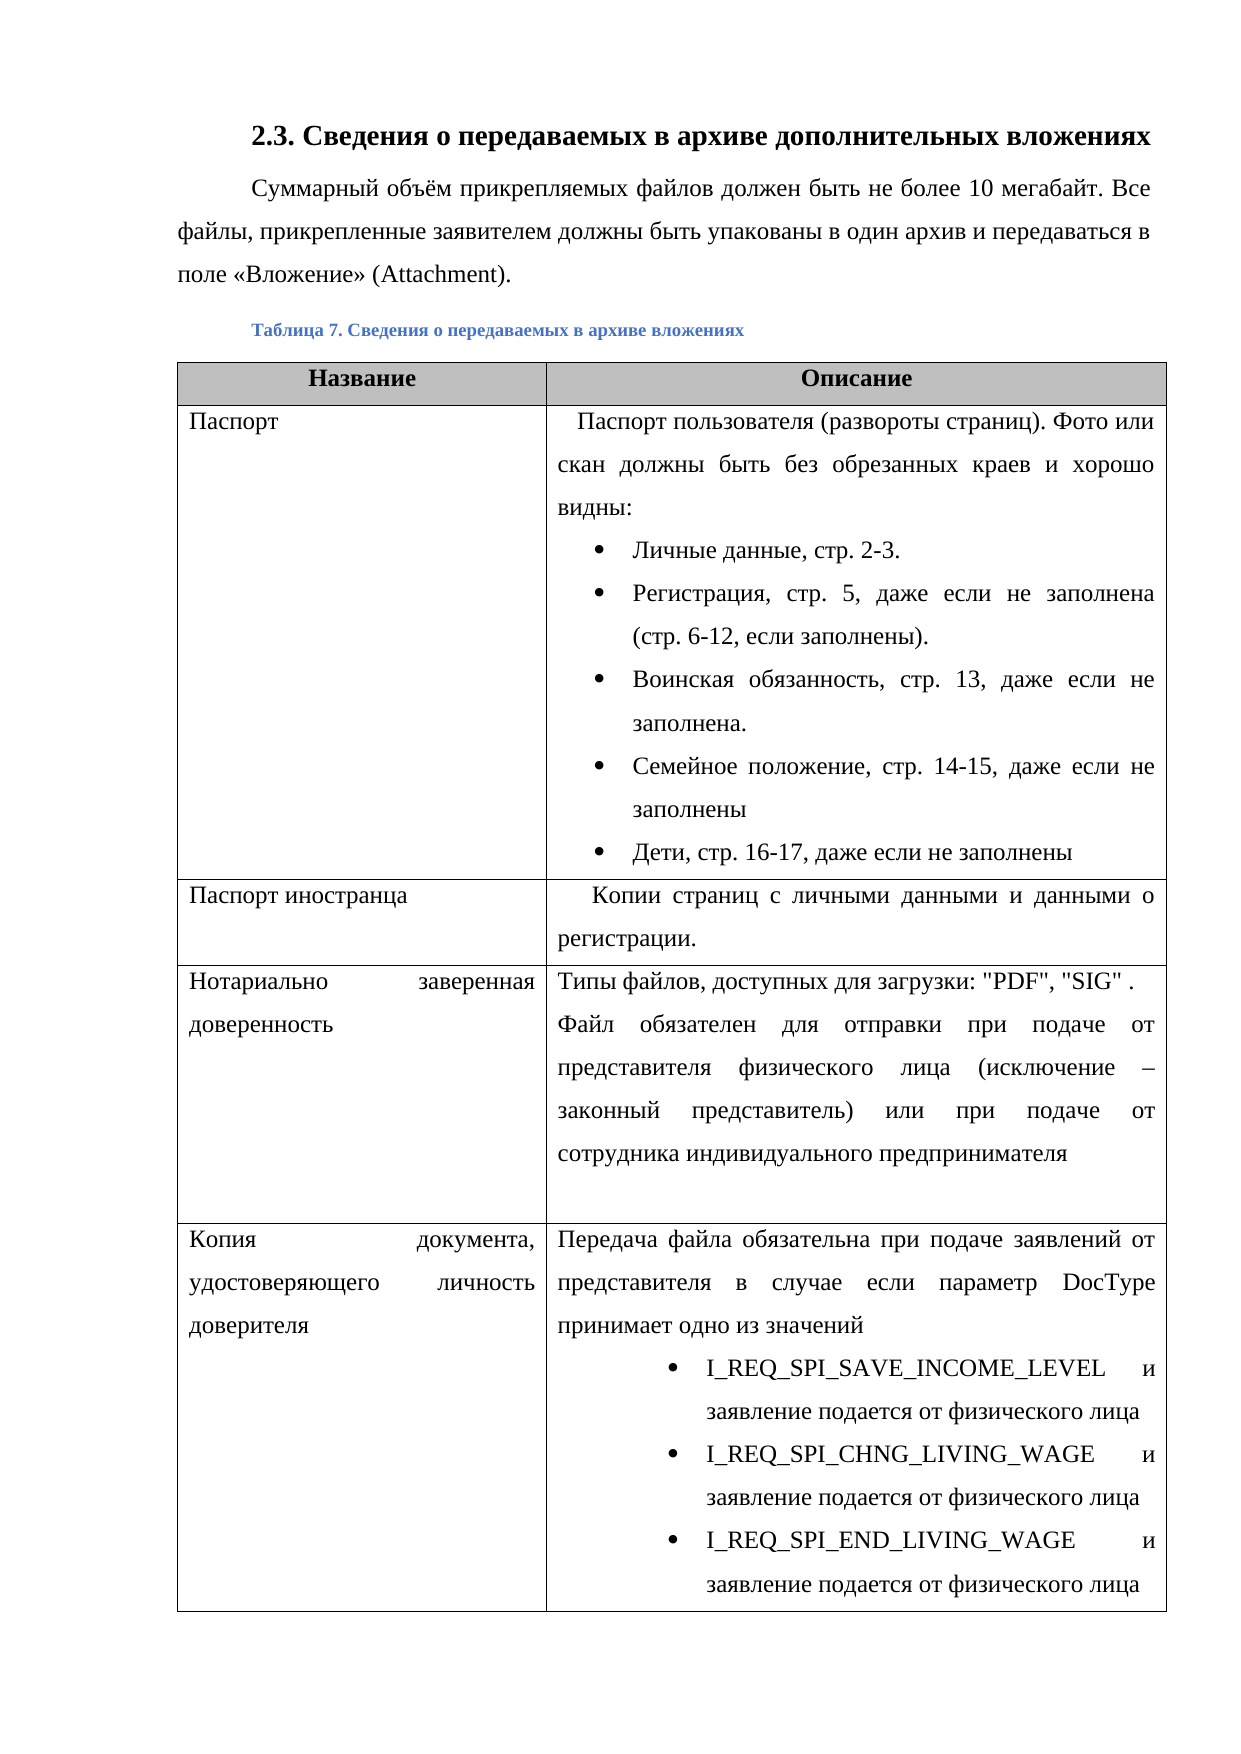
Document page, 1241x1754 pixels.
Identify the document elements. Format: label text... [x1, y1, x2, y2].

table_cell Нотариально заверенная доверенность [178, 966, 546, 1223]
table_cell Паспорт [178, 406, 546, 879]
table_cell Копии страниц с личными данными и данными о регистрации. [547, 880, 1166, 965]
table_header Описание [547, 363, 1166, 405]
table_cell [178, 1224, 546, 1611]
table_cell Паспорт иностранца [178, 880, 546, 965]
text Таблица 6. Сведения о передаваемых в архиве вложениях [177, 319, 1152, 341]
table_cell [547, 1224, 1166, 1611]
subtitle Сведения о передаваемых в архиве дополнительных вложениях [251, 118, 1152, 152]
table_cell Паспорт пользователя (развороты страниц). Фото или скан должны быть без обрезанных краев и хорошо видны: Личные данные, стр. 2-3. Регистрация, стр. 5, даже если не заполнена (стр. 6-12, если заполнены). Воинская обязанность, стр. 13, даже если не заполнена. Семейное положение, стр. 14-15, даже если не заполнены Дети, стр. 16-17, даже если не заполнены [547, 406, 1166, 879]
table_cell Типы файлов, доступных для загрузки: "PDF", "SIG" . Файл обязателен для отправки при подаче от представителя физического лица (исключение –законный представитель) или при подаче от сотрудника индивидуального предпринимателя [547, 966, 1166, 1223]
table_header Название [178, 363, 546, 405]
text Суммарный объём прикрепляемых файлов должен быть не более 10 мегабайт. Все файлы, прикрепленные заявителем должны быть упакованы в один архив и передаваться в поле «Вложение» (Attachment). [177, 173, 1152, 288]
